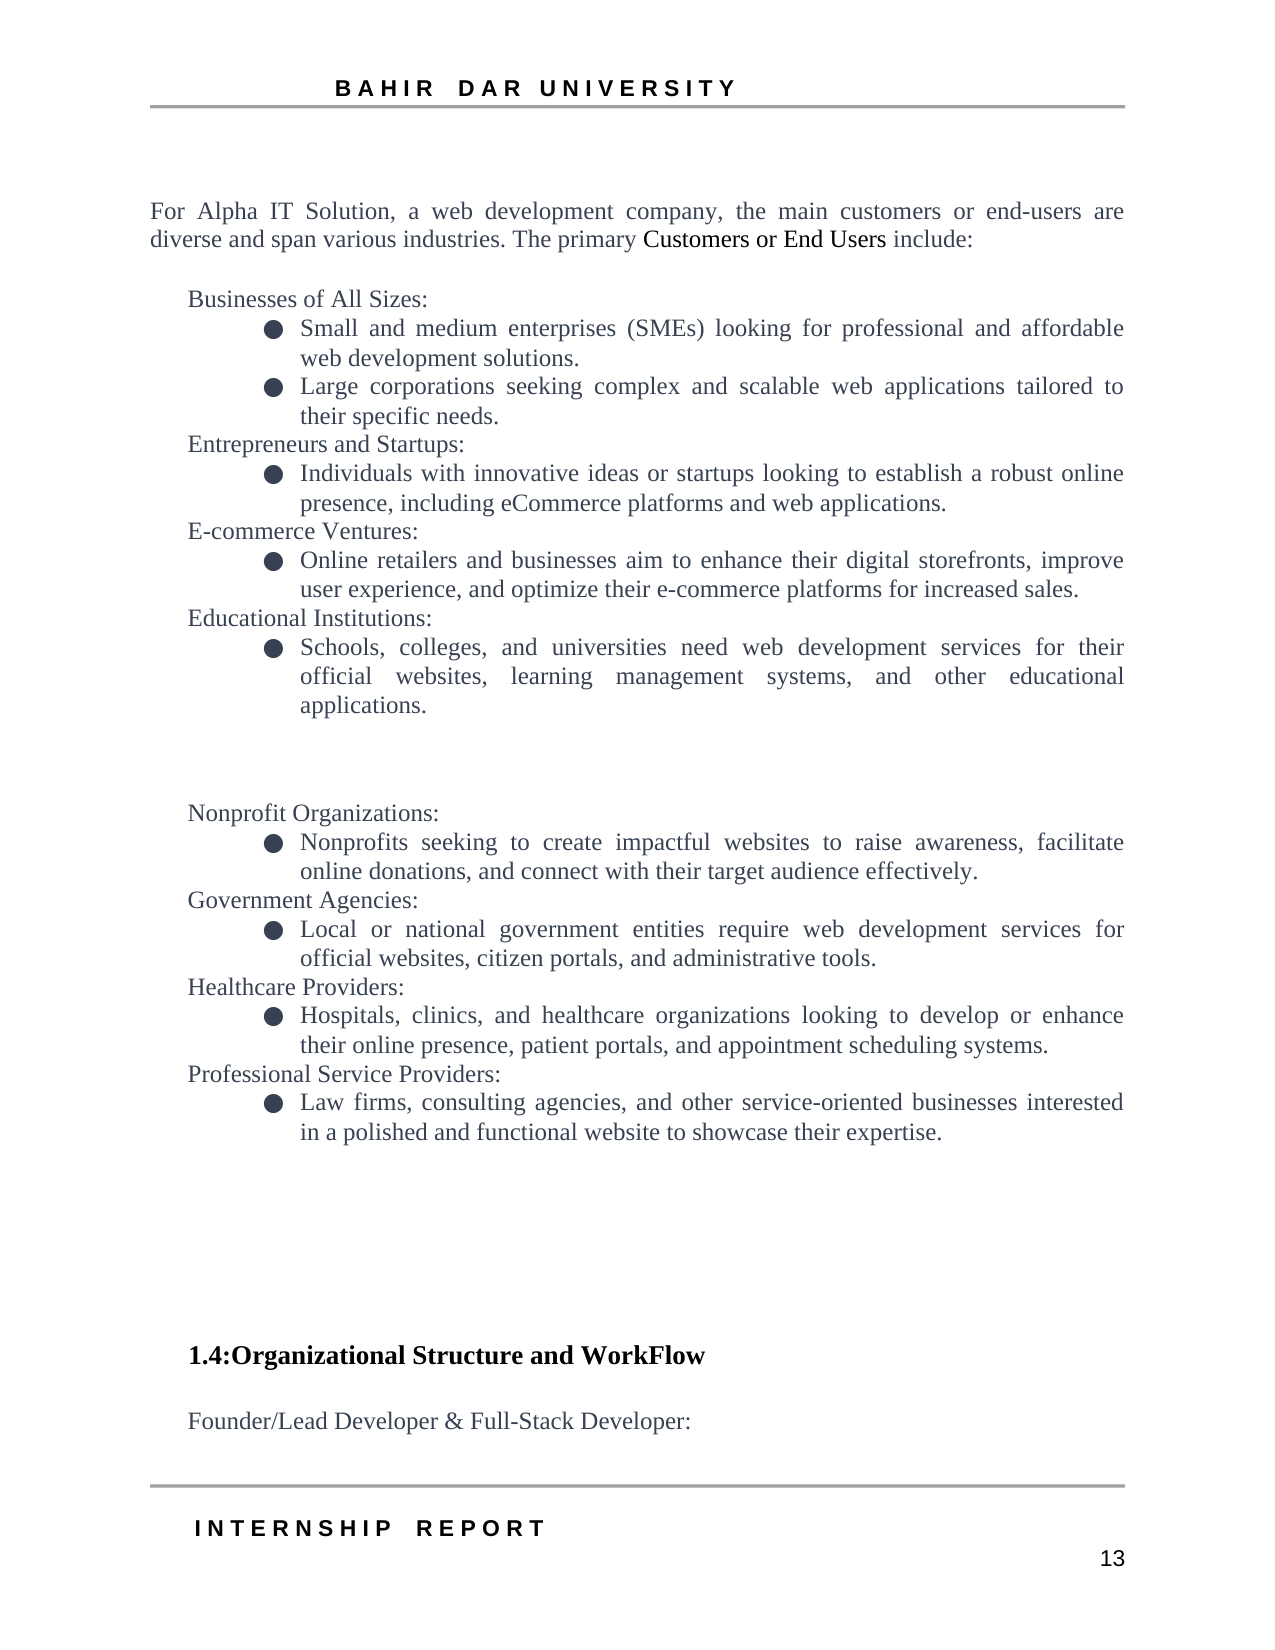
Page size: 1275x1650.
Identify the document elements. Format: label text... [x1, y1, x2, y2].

list Hospitals, clinics, and healthcare organizations looking to develop or enhance their online presence, patient portals, and appointment scheduling systems. [262, 1001, 1125, 1059]
list Businesses of All Sizes: [187, 284, 1125, 313]
list Educational Institutions: [187, 603, 1125, 632]
list Schools, colleges, and universities need web development services for their official websites, learning management systems, and other educational applications. [262, 632, 1125, 719]
list Individuals with innovative ideas or startups looking to establish a robust online presence, including eCommerce platforms and web applications. [262, 458, 1125, 516]
list Nonprofits seeking to create impactful websites to raise awareness, facilitate online donations, and connect with their target audience effectively. [262, 827, 1125, 885]
list Healthcare Providers: [187, 972, 1125, 1001]
text 1.4:Organizational Structure and WorkFlow [188, 1339, 1125, 1370]
list Professional Service Providers: [187, 1059, 1125, 1087]
list E-commerce Ventures: [187, 516, 1125, 545]
list Entrepreneurs and Startups: [187, 429, 1125, 458]
list Law firms, consulting agencies, and other service-oriented businesses interested in a polished and functional website to showcase their expertise. [262, 1087, 1125, 1146]
list Founder/Lead Developer & Full-Stack Developer: [187, 1406, 1125, 1435]
list Nonprofit Organizations: [187, 798, 1125, 827]
text For Alpha IT Solution, a web development company, the main customers or end-users are diverse and span various industries. The primary Customers or End Users include: [150, 196, 1125, 253]
list Large corporations seeking complex and scalable web applications tailored to their specific needs. [262, 371, 1125, 429]
list Local or national government entities require web development services for official websites, citizen portals, and administrative tools. [262, 914, 1125, 972]
list Online retailers and businesses aim to enhance their digital storefronts, improve user experience, and optimize their e-commerce platforms for increased sales. [262, 545, 1125, 603]
list Small and medium enterprises (SMEs) looking for professional and affordable web development solutions. [262, 313, 1125, 371]
list Government Agencies: [187, 885, 1125, 914]
